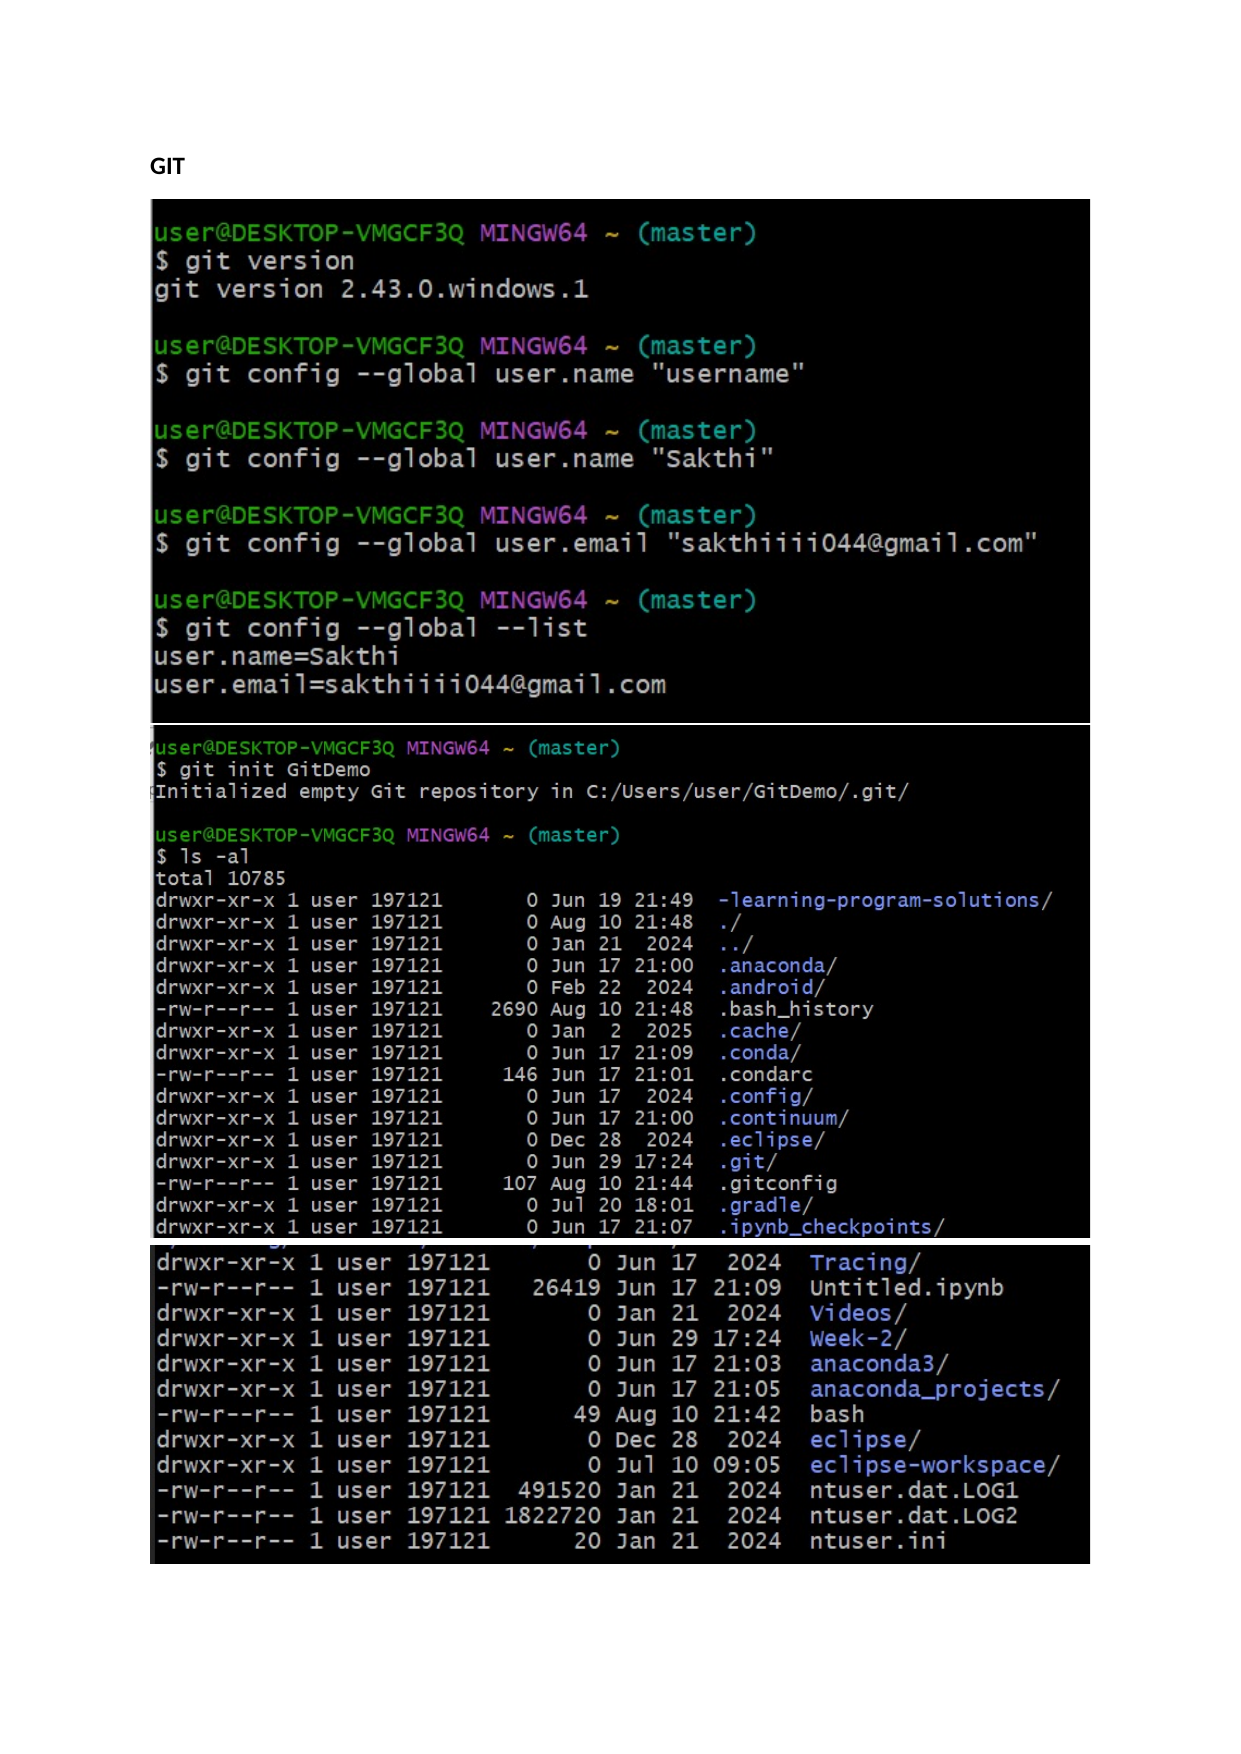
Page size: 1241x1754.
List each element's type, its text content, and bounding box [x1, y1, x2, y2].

picture [150, 1245, 1091, 1564]
picture [150, 199, 1091, 723]
picture [150, 725, 1091, 1238]
text GIT [150, 150, 1090, 181]
